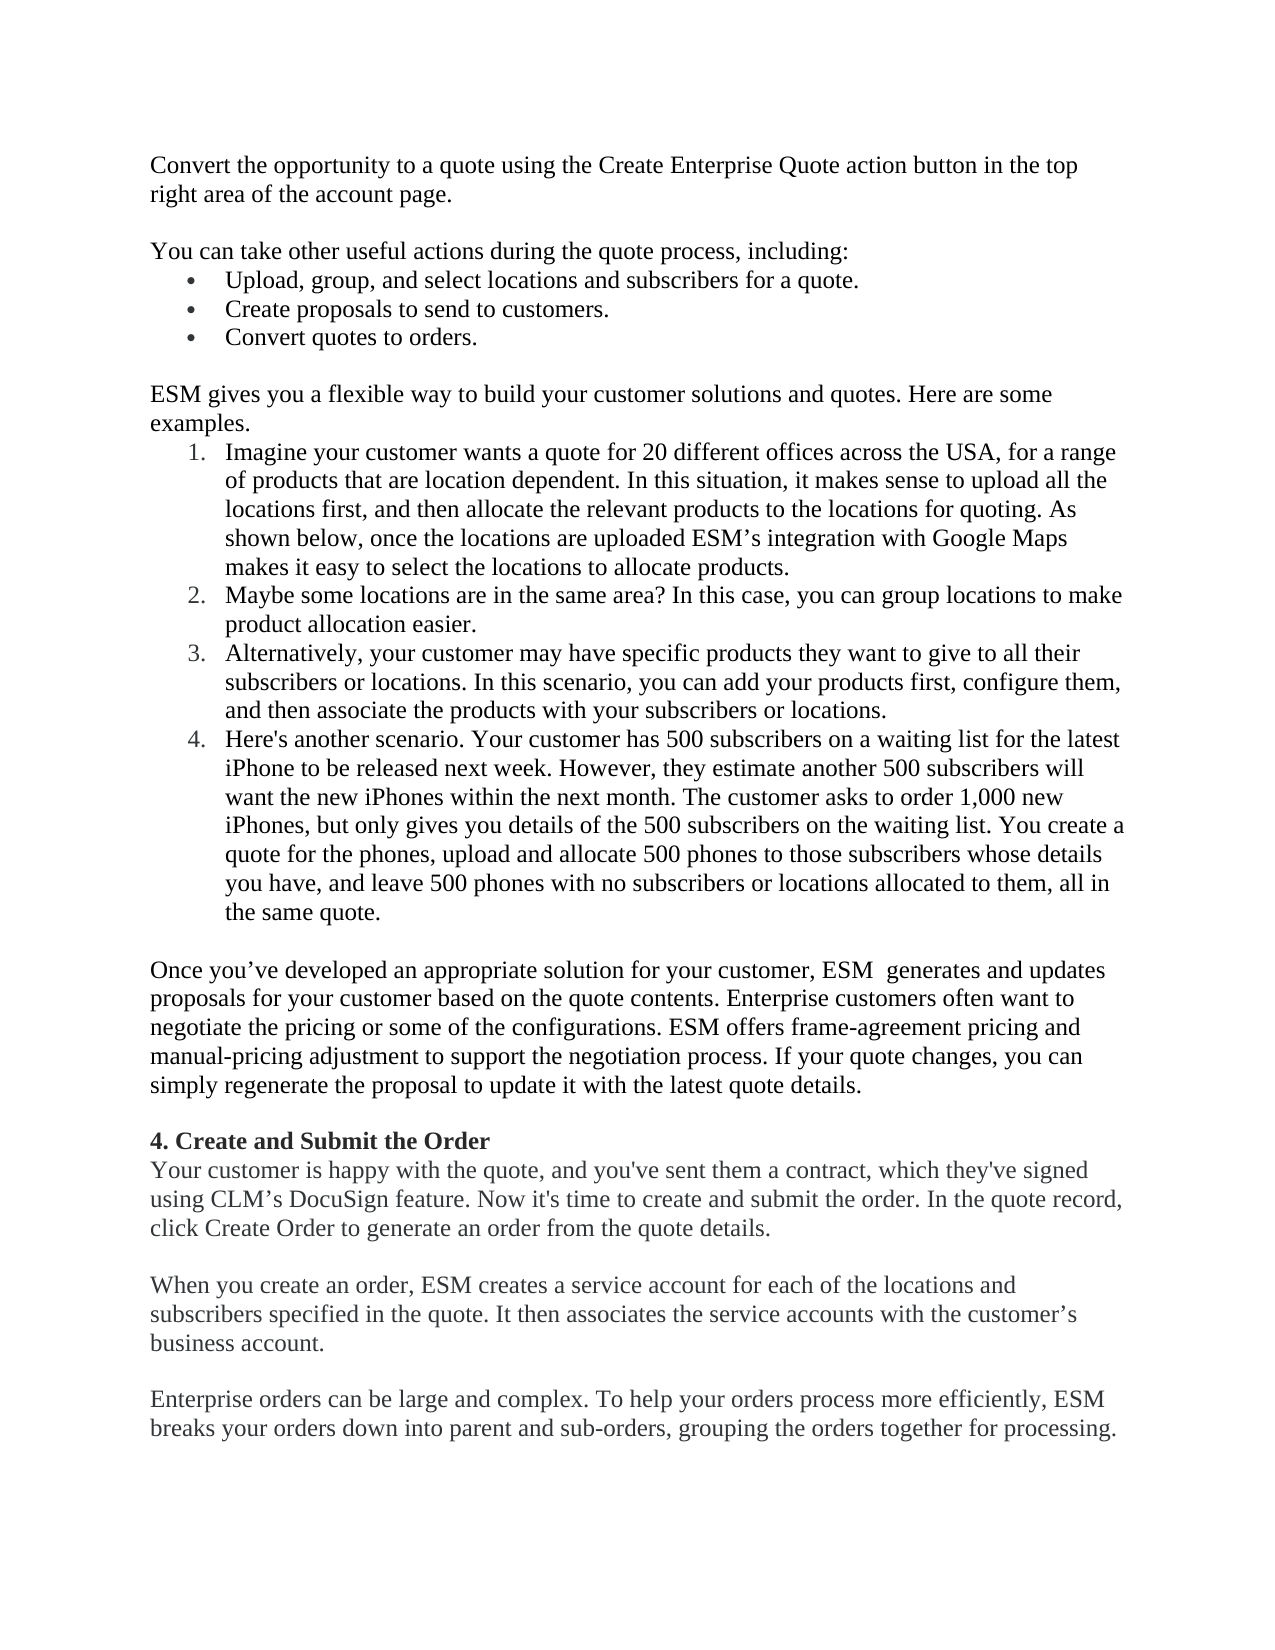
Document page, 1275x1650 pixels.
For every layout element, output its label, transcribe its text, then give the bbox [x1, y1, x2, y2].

list Create proposals to send to customers. [187, 294, 1125, 322]
text ESM gives you a flexible way to build your customer solutions and quotes. Here are some examples. [150, 379, 1125, 437]
list Maybe some locations are in the same area? In this case, you can group locations to make product allocation easier. [187, 581, 1125, 638]
list Alternatively, your customer may have specific products they want to give to all their subscribers or locations. In this scenario, you can add your products first, configure them, and then associate the products with your subscribers or locations. [187, 638, 1125, 724]
text 4. Create and Submit the Order [150, 1126, 1125, 1155]
text When you create an order, ESM creates a service account for each of the locations and subscribers specified in the quote. It then associates the service accounts with the customer’s business account. [150, 1241, 1125, 1384]
text Once you’ve developed an appropriate solution for your customer, ESM generates and updates proposals for your customer based on the quote contents. Enterprise customers often want to negotiate the pricing or some of the configurations. ESM offers frame-agreement pricing and manual-pricing adjustment to support the negotiation process. If your quote changes, you can simply regenerate the proposal to update it with the latest quote details. [150, 955, 1125, 1126]
text Enterprise orders can be large and complex. To help your orders process more efficiently, ESM breaks your orders down into parent and sub-orders, grouping the orders together for processing. [150, 1384, 1125, 1470]
list Upload, group, and select locations and subscribers for a quote. [187, 265, 1125, 294]
list Convert quotes to orders. [187, 322, 1125, 379]
list Here's another scenario. Your customer has 500 subscribers on a waiting list for the latest iPhone to be released next week. However, they estimate another 500 subscribers will want the new iPhones within the next month. The customer asks to order 1,000 new iPhones, but only gives you details of the 500 subscribers on the waiting list. You create a quote for the phones, upload and allocate 500 phones to those subscribers whose details you have, and leave 500 phones with no subscribers or locations allocated to them, all in the same quote. [187, 724, 1125, 926]
list Imagine your customer wants a quote for 20 different offices across the USA, for a range of products that are location dependent. In this situation, it makes sense to upload all the locations first, and then allocate the relevant products to the locations for quoting. As shown below, once the locations are uploaded ESM’s integration with Google Maps makes it easy to select the locations to allocate products. [187, 437, 1125, 581]
text Convert the opportunity to a quote using the Create Enterprise Quote action button in the top right area of the account page. [150, 150, 1125, 207]
text You can take other useful actions during the quote process, including: [150, 236, 1125, 265]
text Your customer is happy with the quote, and you've sent them a contract, which they've signed using CLM’s DocuSign feature. Now it's time to create and submit the order. In the quote record, click Create Order to generate an order from the quote details. [150, 1155, 1125, 1241]
